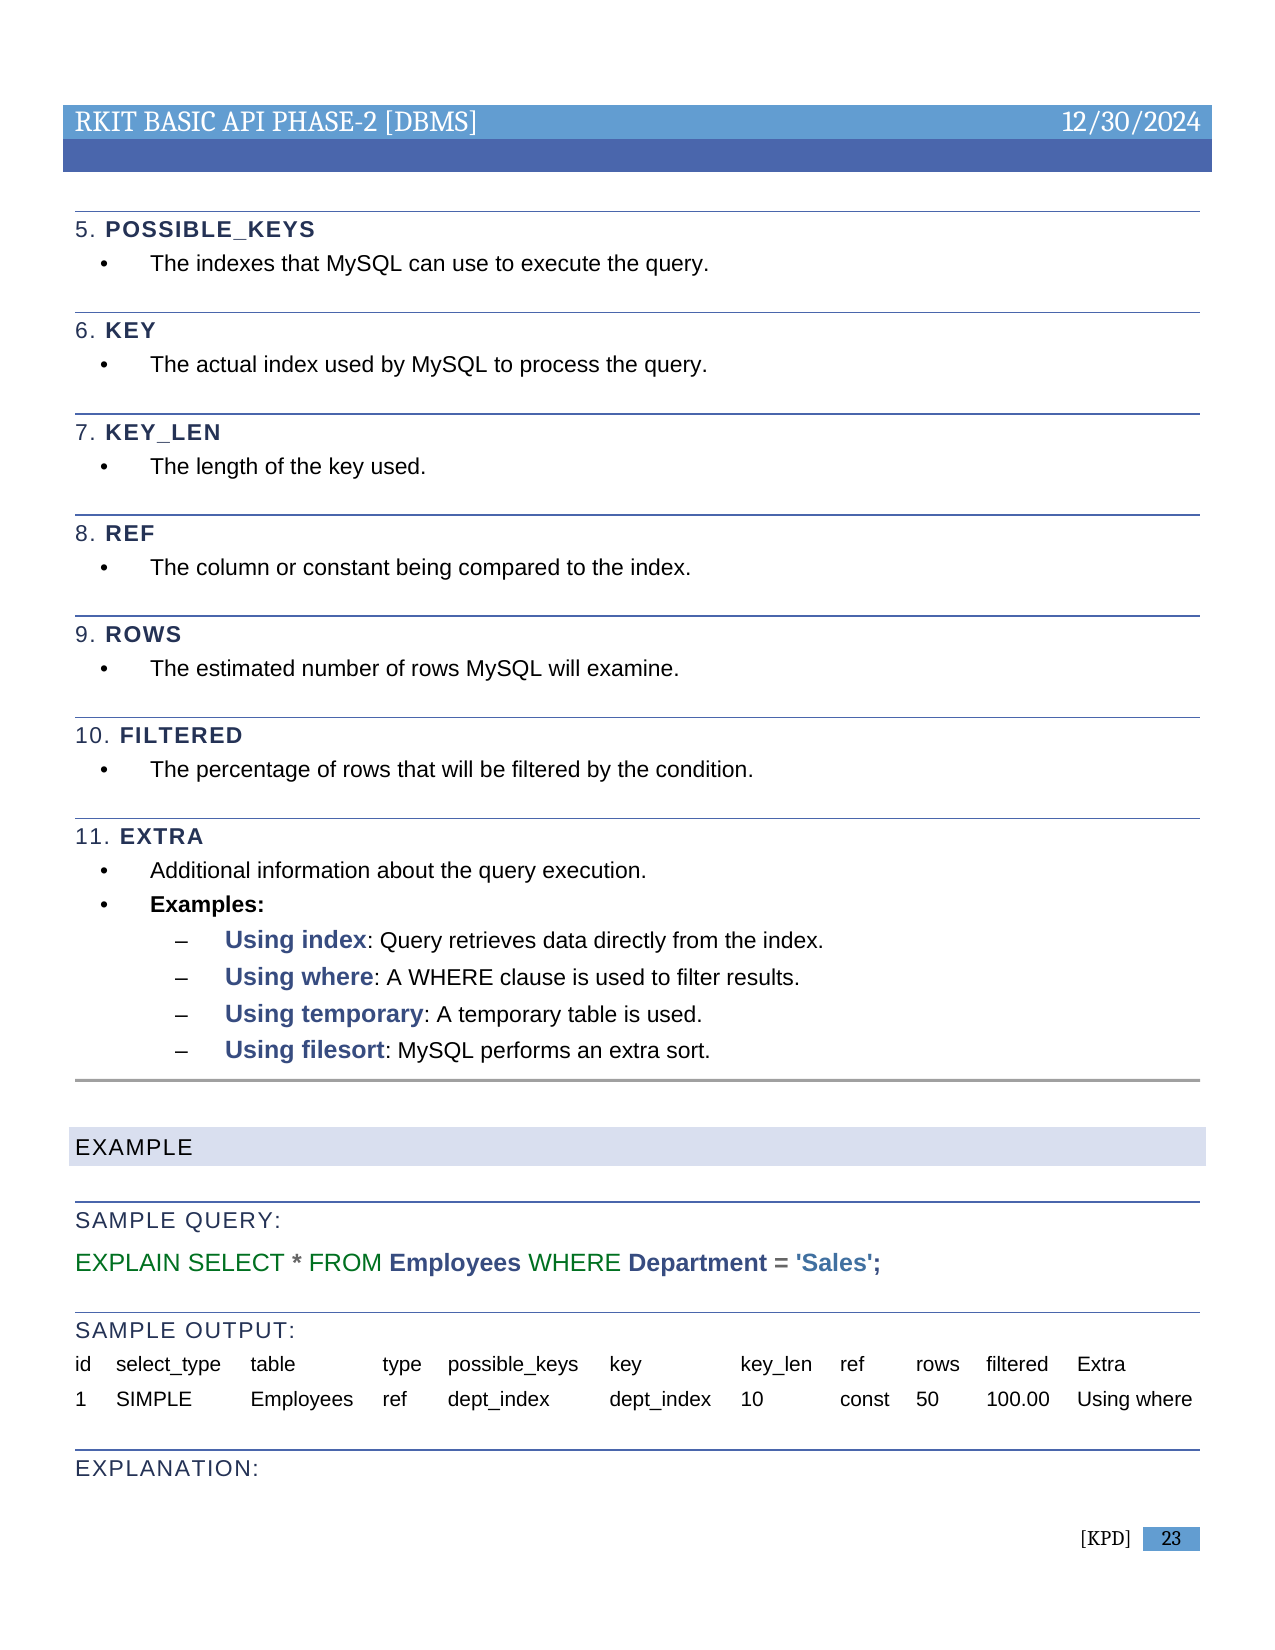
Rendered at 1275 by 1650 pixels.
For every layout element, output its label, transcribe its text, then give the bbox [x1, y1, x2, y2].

table_header ref [829, 1348, 904, 1383]
table_header select_type [105, 1348, 239, 1383]
subtitle 9. rows [75, 617, 1200, 647]
table_cell SIMPLE [105, 1383, 239, 1418]
table_header id [64, 1348, 104, 1383]
table_cell const [829, 1383, 904, 1418]
table_header type [371, 1348, 436, 1383]
table_header rows [905, 1348, 975, 1383]
list The estimated number of rows MySQL will examine. [100, 655, 1200, 681]
table_header filtered [975, 1348, 1066, 1383]
table_header key [598, 1348, 729, 1383]
table_cell dept_index [436, 1383, 598, 1418]
subtitle Sample Query: [75, 1203, 1200, 1233]
list Using temporary: A temporary table is used. [175, 999, 1200, 1027]
table_cell ref [371, 1383, 436, 1418]
table_cell Employees [239, 1383, 371, 1418]
table_header Extra [1066, 1348, 1211, 1383]
table_header key_len [729, 1348, 828, 1383]
table_cell 100.00 [975, 1383, 1066, 1418]
list The column or constant being compared to the index. [100, 554, 1200, 580]
list The percentage of rows that will be filtered by the condition. [100, 756, 1200, 782]
subtitle Explanation: [75, 1451, 1200, 1481]
table_cell 10 [729, 1383, 828, 1418]
subtitle 8. ref [75, 516, 1200, 546]
subtitle Example [75, 1134, 1200, 1160]
table_cell Using where [1066, 1383, 1211, 1418]
list The length of the key used. [100, 453, 1200, 479]
list Using index: Query retrieves data directly from the index. [175, 925, 1200, 954]
subtitle 7. key_len [75, 415, 1200, 445]
list Using filesort: MySQL performs an extra sort. [175, 1035, 1200, 1064]
list Using where: A WHERE clause is used to filter results. [175, 962, 1200, 991]
table_cell dept_index [598, 1383, 729, 1418]
subtitle 11. Extra [75, 819, 1200, 849]
subtitle 10. filtered [75, 718, 1200, 748]
subtitle 5. possible_keys [75, 212, 1200, 243]
table_header table [239, 1348, 371, 1383]
subtitle 6. key [75, 313, 1200, 344]
table_header possible_keys [436, 1348, 598, 1383]
text EXPLAIN SELECT * FROM Employees WHERE Department = 'Sales'; [75, 1247, 1200, 1276]
table_cell 1 [64, 1383, 104, 1418]
subtitle Sample Output: [75, 1313, 1200, 1344]
list Examples: [100, 891, 1200, 917]
list Additional information about the query execution. [100, 857, 1200, 883]
table_cell 50 [905, 1383, 975, 1418]
list The actual index used by MySQL to process the query. [100, 351, 1200, 378]
list The indexes that MySQL can use to execute the query. [100, 250, 1200, 277]
